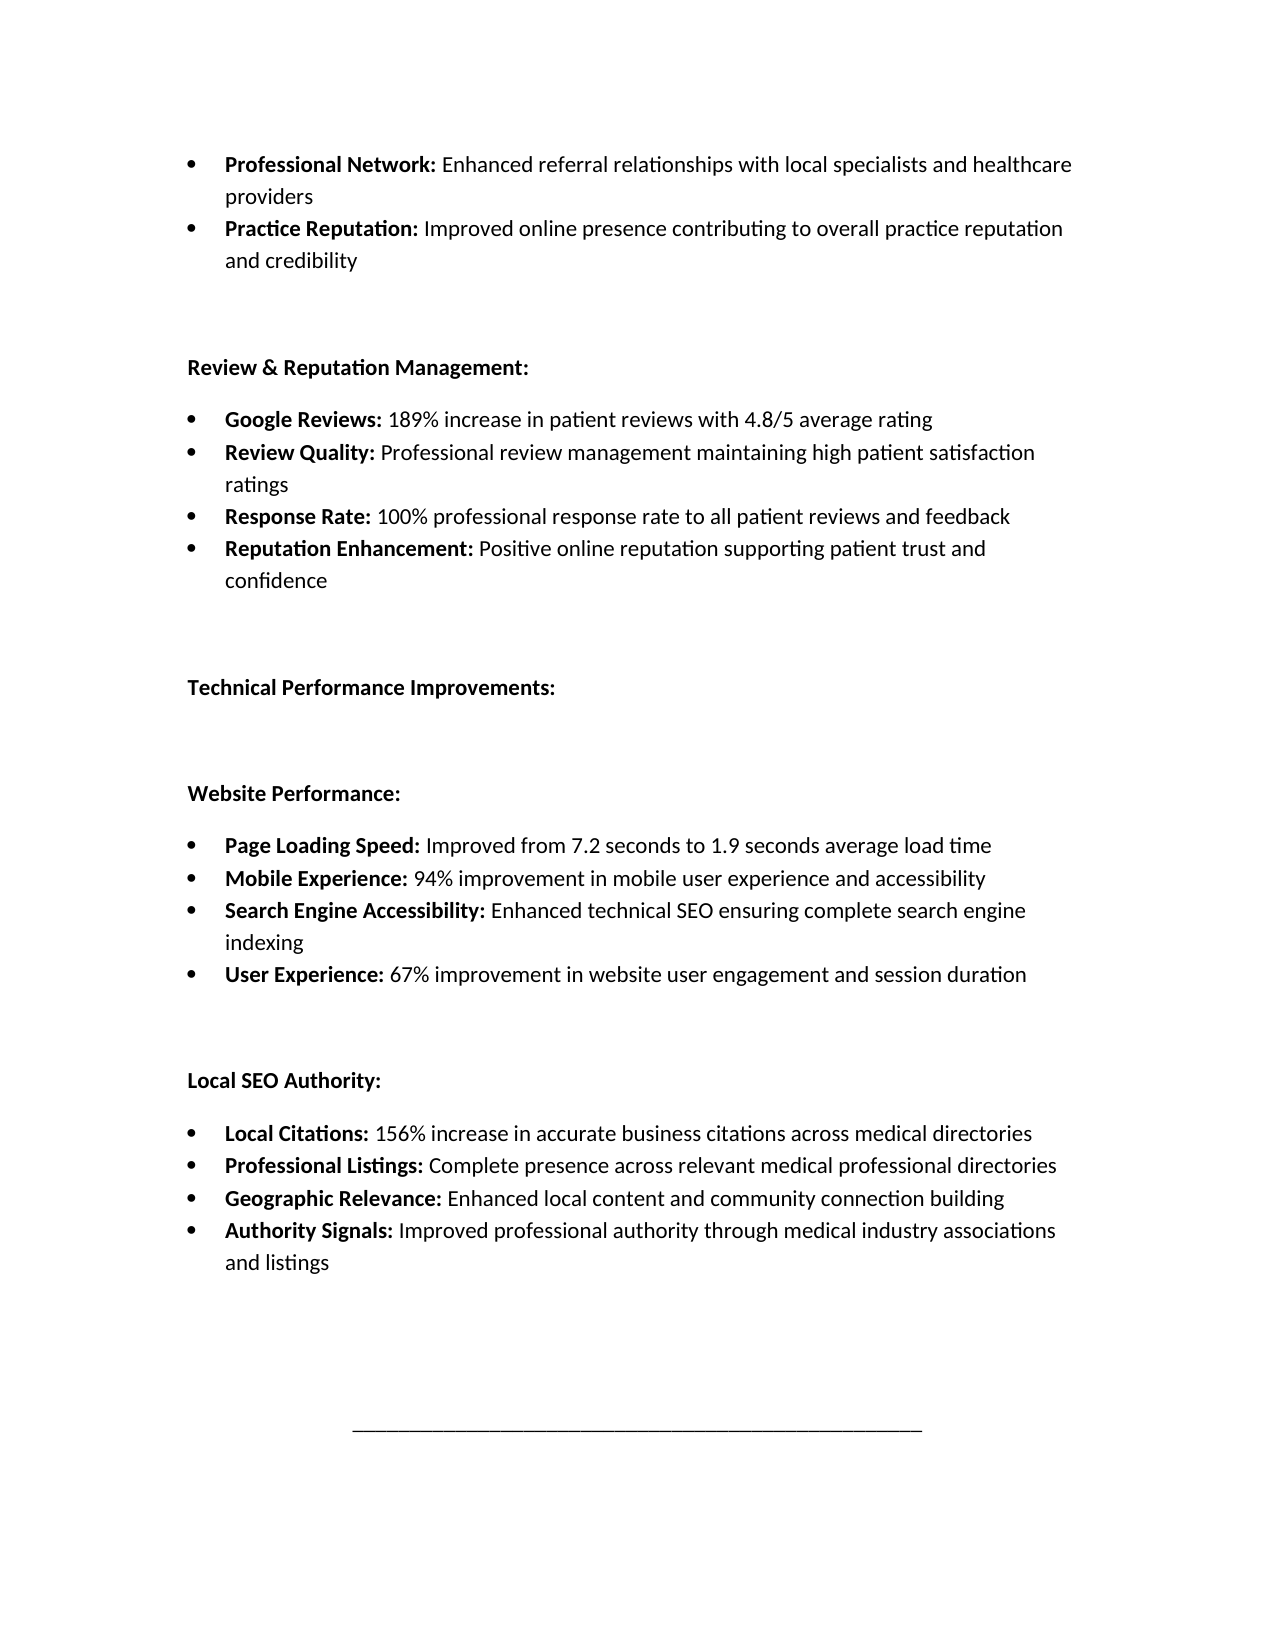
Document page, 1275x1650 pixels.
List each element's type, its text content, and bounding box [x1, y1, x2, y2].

list Response Rate: 100% professional response rate to all patient reviews and feedback [187, 502, 1087, 530]
list Local Citations: 156% increase in accurate business citations across medical directories [187, 1119, 1087, 1147]
list User Experience: 67% improvement in website user engagement and session duration [187, 960, 1087, 988]
list Professional Network: Enhanced referral relationships with local specialists and healthcare providers [187, 150, 1087, 210]
list Google Reviews: 189% increase in patient reviews with 4.8/5 average rating [187, 406, 1087, 434]
list Review Quality: Professional review management maintaining high patient satisfaction ratings [187, 438, 1087, 498]
list Page Loading Speed: Improved from 7.2 seconds to 1.9 seconds average load time [187, 832, 1087, 860]
list Mobile Experience: 94% improvement in mobile user experience and accessibility [187, 864, 1087, 892]
list Authority Signals: Improved professional authority through medical industry associations and listings [187, 1216, 1087, 1276]
text Website Performance: [187, 779, 1087, 807]
list Practice Reputation: Improved online presence contributing to overall practice reputation and credibility [187, 214, 1087, 274]
text Local SEO Authority: [187, 1066, 1087, 1094]
list Professional Listings: Complete presence across relevant medical professional directories [187, 1152, 1087, 1180]
text Review & Reputation Management: [187, 353, 1087, 381]
list Search Engine Accessibility: Enhanced technical SEO ensuring complete search engine indexing [187, 896, 1087, 956]
text __________________________________________________ [187, 1407, 1087, 1435]
text Technical Performance Improvements: [187, 673, 1087, 701]
list Geographic Relevance: Enhanced local content and community connection building [187, 1184, 1087, 1212]
list Reputation Enhancement: Positive online reputation supporting patient trust and confidence [187, 534, 1087, 594]
